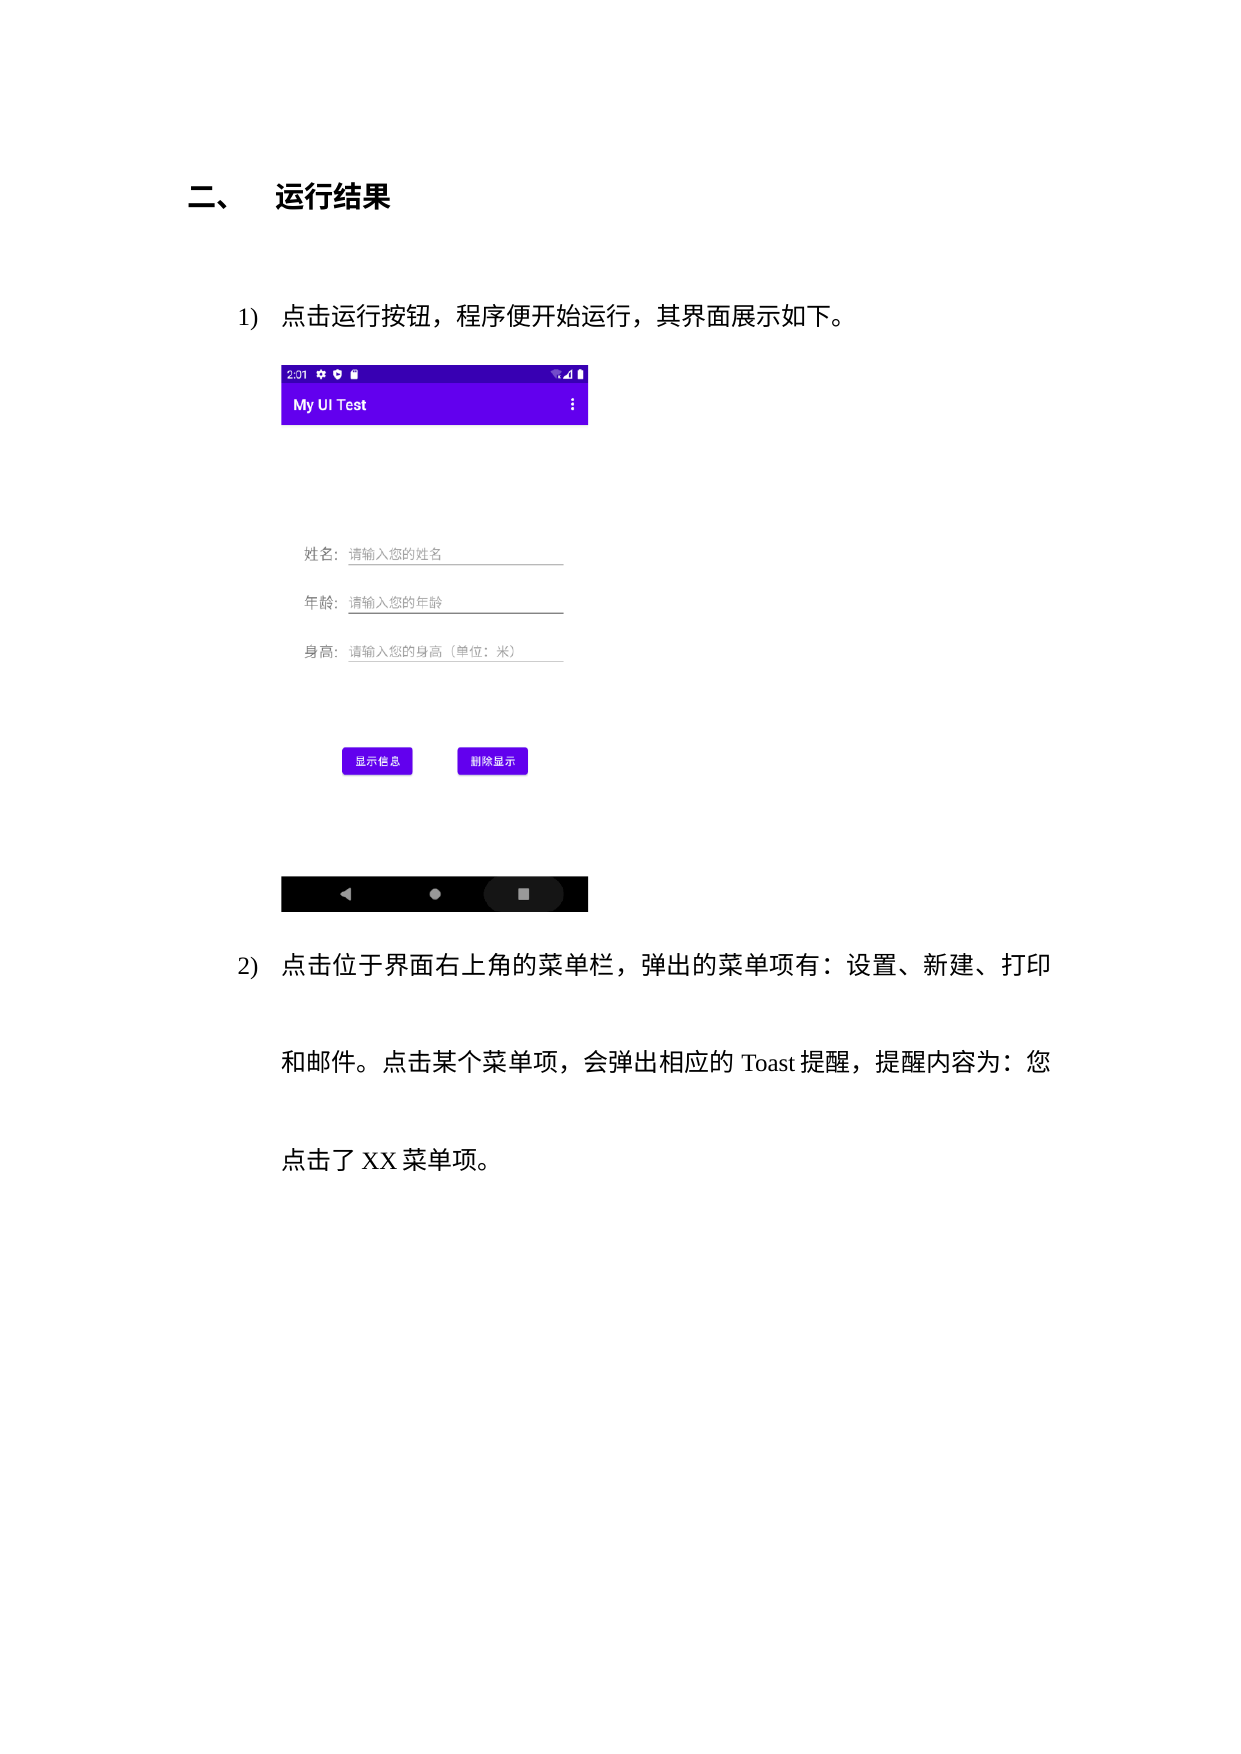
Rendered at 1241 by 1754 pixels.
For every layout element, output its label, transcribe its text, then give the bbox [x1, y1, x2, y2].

subtitle 运行结果 [187, 162, 1053, 227]
list 点击位于界面右上角的菜单栏，弹出的菜单项有：设置、新建、打印和邮件。点击某个菜单项，会弹出相应的Toast提醒，提醒内容为：您点击了XX菜单项。 [237, 931, 1053, 1191]
picture [281, 365, 589, 912]
list 点击运行按钮，程序便开始运行，其界面展示如下。 [237, 282, 1053, 347]
